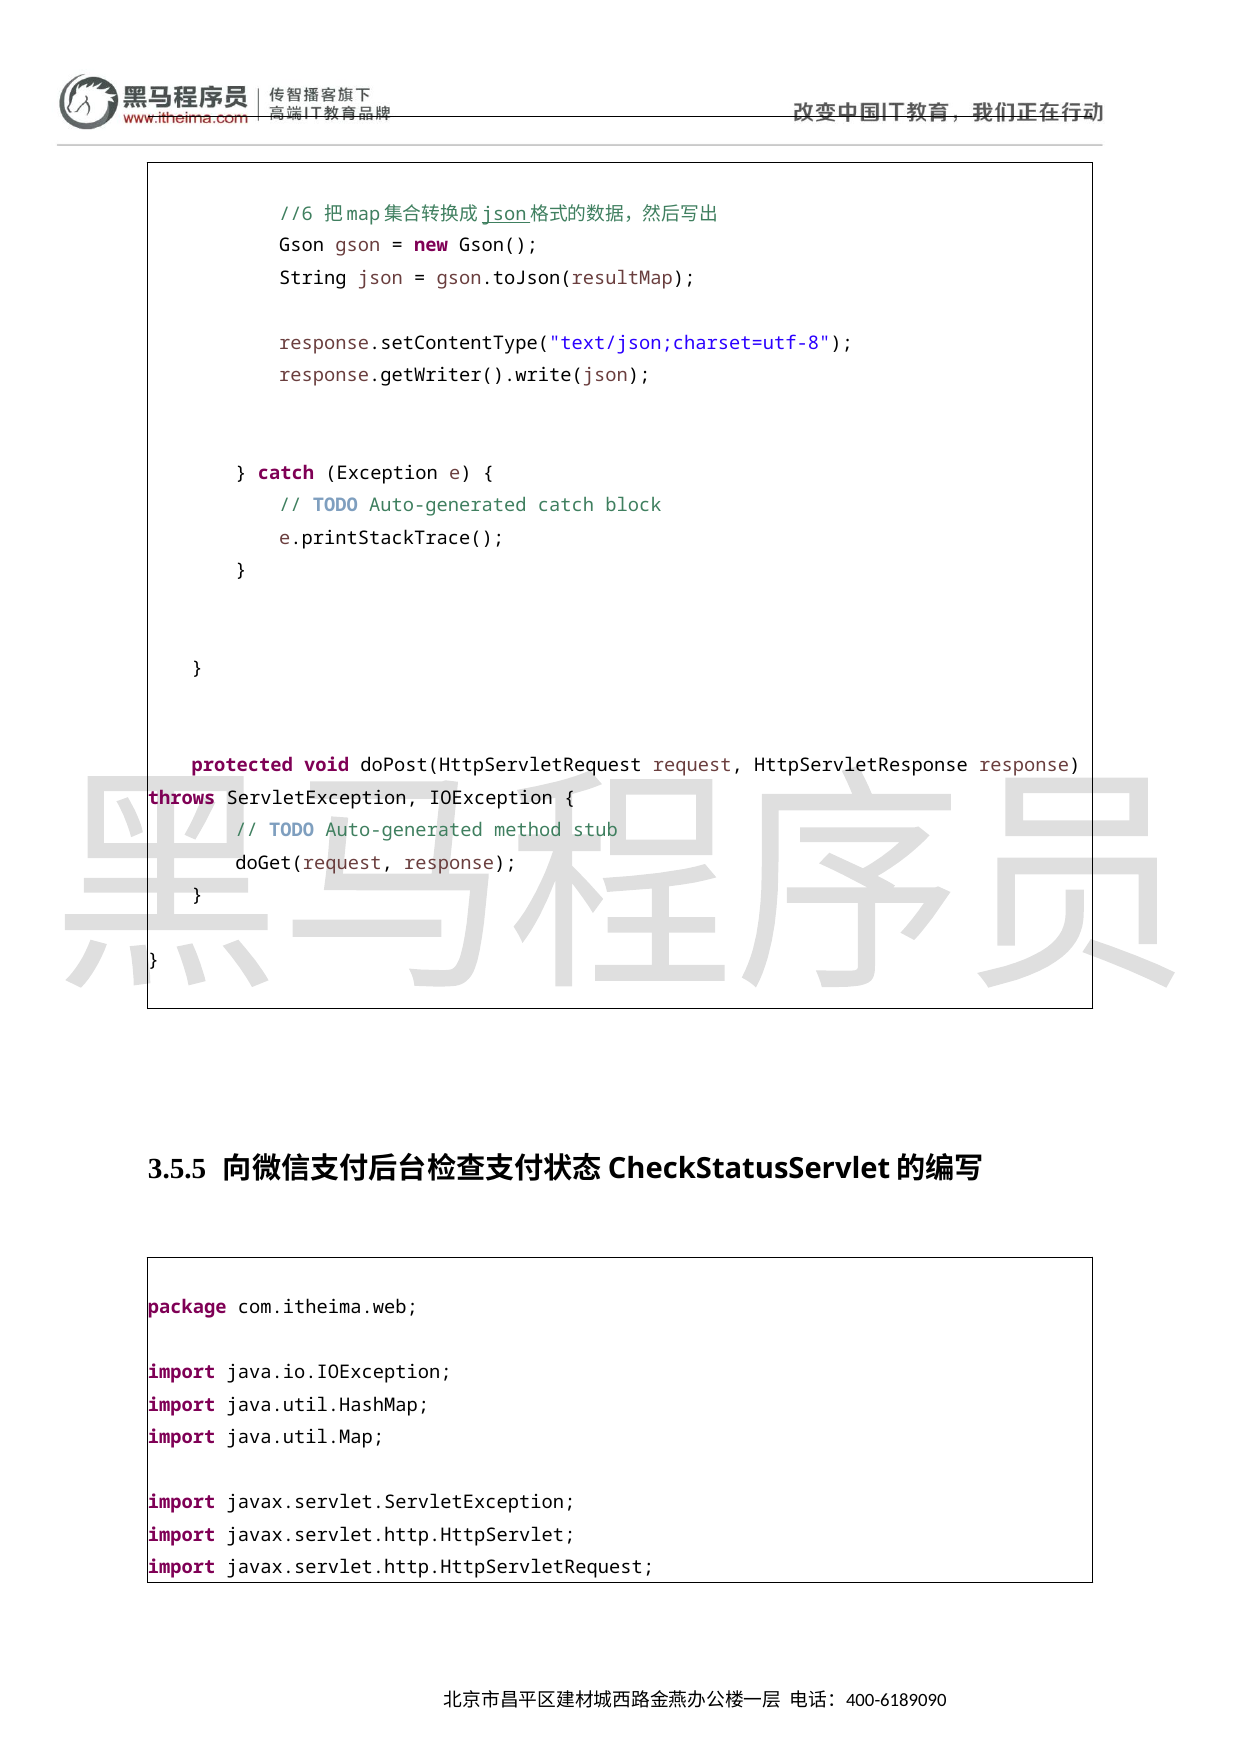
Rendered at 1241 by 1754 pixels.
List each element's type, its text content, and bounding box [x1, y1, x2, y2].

text protected void doPost(HttpServletRequest request, HttpServletResponse response) throws ServletException, IOException { [148, 748, 1092, 813]
picture [0, 3, 1206, 153]
text import java.util.HashMap; [148, 1388, 1092, 1420]
text Gson gson = new Gson(); [148, 228, 1092, 261]
text } catch (Exception e) { [148, 456, 1092, 488]
text } [148, 943, 1092, 976]
subtitle 向微信支付后台检查支付状态CheckStatusServlet的编写 [148, 1134, 1092, 1199]
text //6 把map集合转换成json格式的数据，然后写出 [148, 196, 1092, 228]
text } [148, 553, 1092, 586]
text import java.util.Map; [148, 1420, 1092, 1453]
text import java.io.IOException; [148, 1355, 1092, 1388]
text String json = gson.toJson(resultMap); [148, 261, 1092, 293]
text doGet(request, response); [148, 846, 1092, 878]
text package com.itheima.web; [148, 1290, 1092, 1323]
text import javax.servlet.http.HttpServlet; [148, 1518, 1092, 1550]
text } [148, 878, 1092, 911]
text // TODO Auto-generated catch block [148, 488, 1092, 521]
text // TODO Auto-generated method stub [148, 813, 1092, 846]
text response.setContentType("text/json;charset=utf-8"); [148, 326, 1092, 358]
text response.getWriter().write(json); [148, 358, 1092, 391]
text e.printStackTrace(); [148, 521, 1092, 553]
text import javax.servlet.http.HttpServletRequest; [148, 1550, 1092, 1582]
text import javax.servlet.ServletException; [148, 1485, 1092, 1518]
text } [148, 651, 1092, 683]
